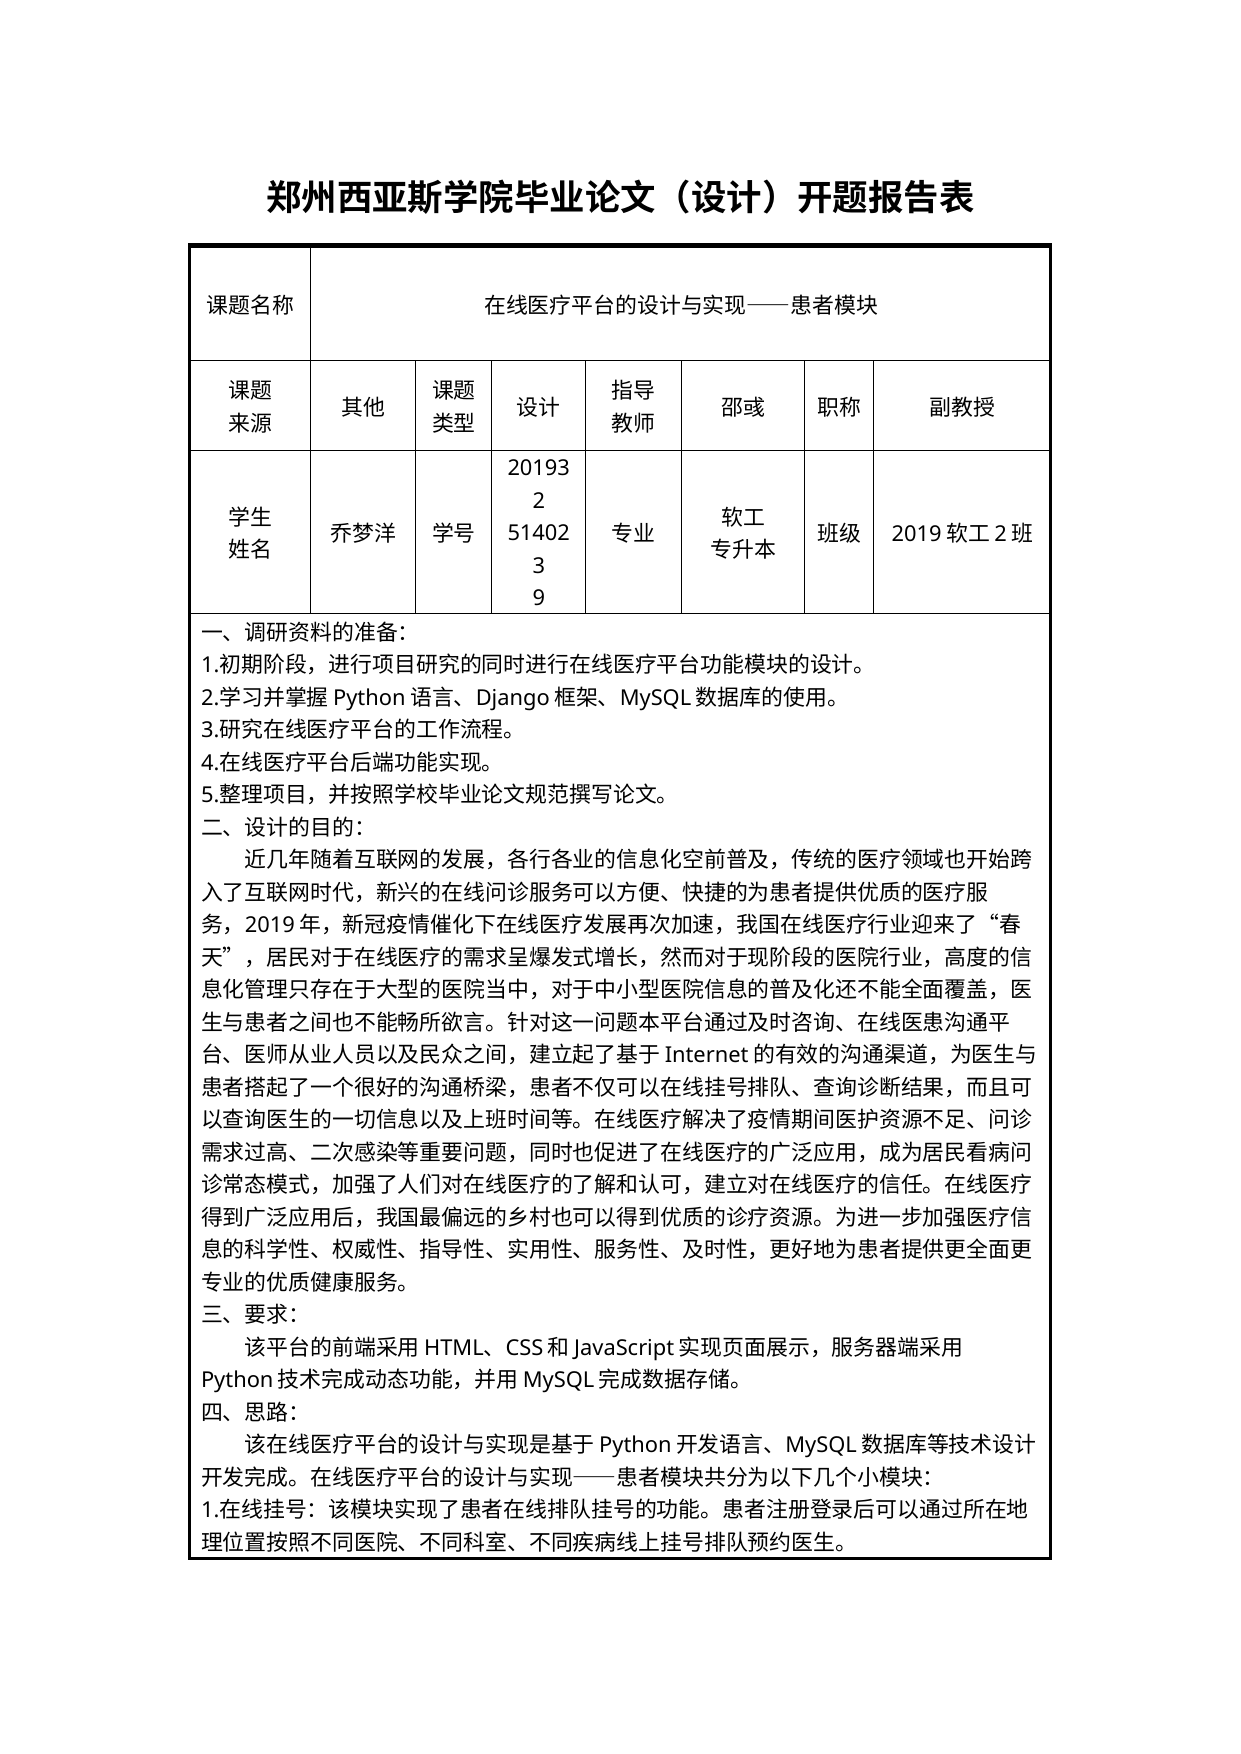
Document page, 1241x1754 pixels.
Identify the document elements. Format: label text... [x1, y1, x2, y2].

table_cell 201932 514023 9 [492, 451, 585, 613]
table_cell 班级 [805, 451, 873, 613]
text 郑州西亚斯学院毕业论文（设计）开题报告表 [187, 162, 1053, 227]
table_header 课题名称 [191, 248, 310, 360]
table_cell 乔梦洋 [311, 451, 415, 613]
table_cell 学生 姓名 [191, 451, 310, 613]
table_cell 专业 [586, 451, 681, 613]
table_cell 软工 专升本 [682, 451, 804, 613]
table_cell 设计 [492, 361, 585, 450]
table_cell 邵彧 [682, 361, 804, 450]
table_cell 职称 [805, 361, 873, 450]
table_cell 指导 教师 [586, 361, 681, 450]
table_cell 2019软工2班 [874, 451, 1049, 613]
table_cell 副教授 [874, 361, 1049, 450]
table_cell 其他 [311, 361, 415, 450]
table_cell 课题 来源 [191, 361, 310, 450]
table_cell 课题 类型 [416, 361, 491, 450]
table_cell 学号 [416, 451, 491, 613]
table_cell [191, 614, 1049, 1557]
table_header 在线医疗平台的设计与实现——患者模块 [311, 248, 1049, 360]
